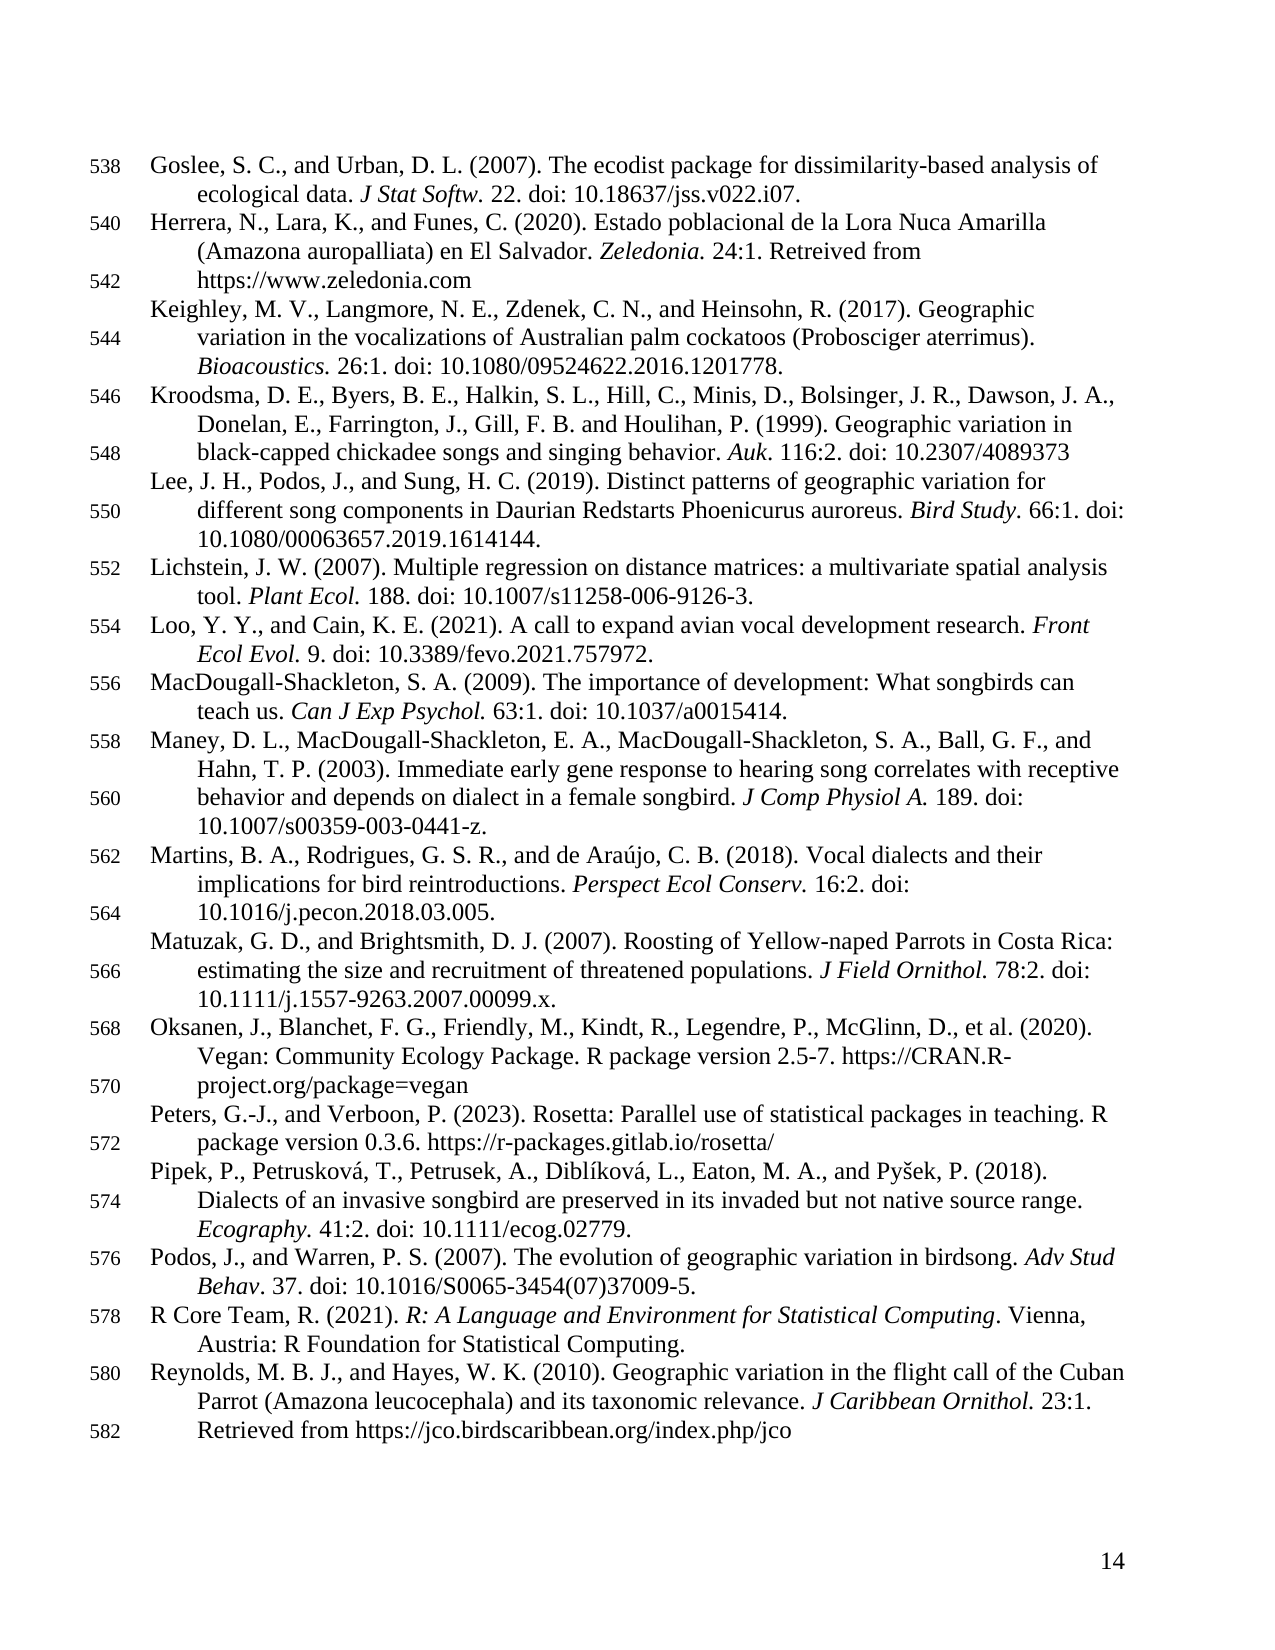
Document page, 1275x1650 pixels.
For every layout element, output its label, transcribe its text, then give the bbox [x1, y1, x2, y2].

text Peters, G.-J., and Verboon, P. (2023). Rosetta: Parallel use of statistical packages in teaching. R package version 0.3.6. https://r-packages.gitlab.io/rosetta/ [150, 1099, 1125, 1156]
text R Core Team, R. (2021). R: A Language and Environment for Statistical Computing. Vienna, Austria: R Foundation for Statistical Computing. [150, 1300, 1125, 1357]
text Goslee, S. C., and Urban, D. L. (2007). The ecodist package for dissimilarity-based analysis of ecological data. J Stat Softw. 22. doi: 10.18637/jss.v022.i07. [150, 150, 1125, 207]
text Martins, B. A., Rodrigues, G. S. R., and de Araújo, C. B. (2018). Vocal dialects and their implications for bird reintroductions. Perspect Ecol Conserv. 16:2. doi: 10.1016/j.pecon.2018.03.005. [150, 840, 1125, 926]
text Maney, D. L., MacDougall-Shackleton, E. A., MacDougall-Shackleton, S. A., Ball, G. F., and Hahn, T. P. (2003). Immediate early gene response to hearing song correlates with receptive behavior and depends on dialect in a female songbird. J Comp Physiol A. 189. doi: 10.1007/s00359-003-0441-z. [150, 725, 1125, 840]
text Kroodsma, D. E., Byers, B. E., Halkin, S. L., Hill, C., Minis, D., Bolsinger, J. R., Dawson, J. A., Donelan, E., Farrington, J., Gill, F. B. and Houlihan, P. (1999). Geographic variation in black-capped chickadee songs and singing behavior. Auk. 116:2. doi: 10.2307/4089373 [150, 380, 1125, 466]
text Herrera, N., Lara, K., and Funes, C. (2020). Estado poblacional de la Lora Nuca Amarilla (Amazona auropalliata) en El Salvador. Zeledonia. 24:1. Retreived from https://www.zeledonia.com [150, 207, 1125, 294]
text Oksanen, J., Blanchet, F. G., Friendly, M., Kindt, R., Legendre, P., McGlinn, D., et al. (2020). Vegan: Community Ecology Package. R package version 2.5-7. https://CRAN.R-project.org/package=vegan [150, 1012, 1125, 1099]
text Reynolds, M. B. J., and Hayes, W. K. (2010). Geographic variation in the flight call of the Cuban Parrot (Amazona leucocephala) and its taxonomic relevance. J Caribbean Ornithol. 23:1. Retrieved from https://jco.birdscaribbean.org/index.php/jco [150, 1357, 1125, 1444]
text Podos, J., and Warren, P. S. (2007). The evolution of geographic variation in birdsong. Adv Stud Behav. 37. doi: 10.1016/S0065-3454(07)37009-5. [150, 1242, 1125, 1300]
text MacDougall-Shackleton, S. A. (2009). The importance of development: What songbirds can teach us. Can J Exp Psychol. 63:1. doi: 10.1037/a0015414. [150, 667, 1125, 725]
text Matuzak, G. D., and Brightsmith, D. J. (2007). Roosting of Yellow-naped Parrots in Costa Rica: estimating the size and recruitment of threatened populations. J Field Ornithol. 78:2. doi: 10.1111/j.1557-9263.2007.00099.x. [150, 926, 1125, 1012]
text Lichstein, J. W. (2007). Multiple regression on distance matrices: a multivariate spatial analysis tool. Plant Ecol. 188. doi: 10.1007/s11258-006-9126-3. [150, 552, 1125, 610]
text Lee, J. H., Podos, J., and Sung, H. C. (2019). Distinct patterns of geographic variation for different song components in Daurian Redstarts Phoenicurus auroreus. Bird Study. 66:1. doi: 10.1080/00063657.2019.1614144. [150, 466, 1125, 552]
text Loo, Y. Y., and Cain, K. E. (2021). A call to expand avian vocal development research. Front Ecol Evol. 9. doi: 10.3389/fevo.2021.757972. [150, 610, 1125, 667]
text Pipek, P., Petrusková, T., Petrusek, A., Diblíková, L., Eaton, M. A., and Pyšek, P. (2018). Dialects of an invasive songbird are preserved in its invaded but not native source range. Ecography. 41:2. doi: 10.1111/ecog.02779. [150, 1156, 1125, 1242]
text Keighley, M. V., Langmore, N. E., Zdenek, C. N., and Heinsohn, R. (2017). Geographic variation in the vocalizations of Australian palm cockatoos (Probosciger aterrimus). Bioacoustics. 26:1. doi: 10.1080/09524622.2016.1201778. [150, 294, 1125, 380]
